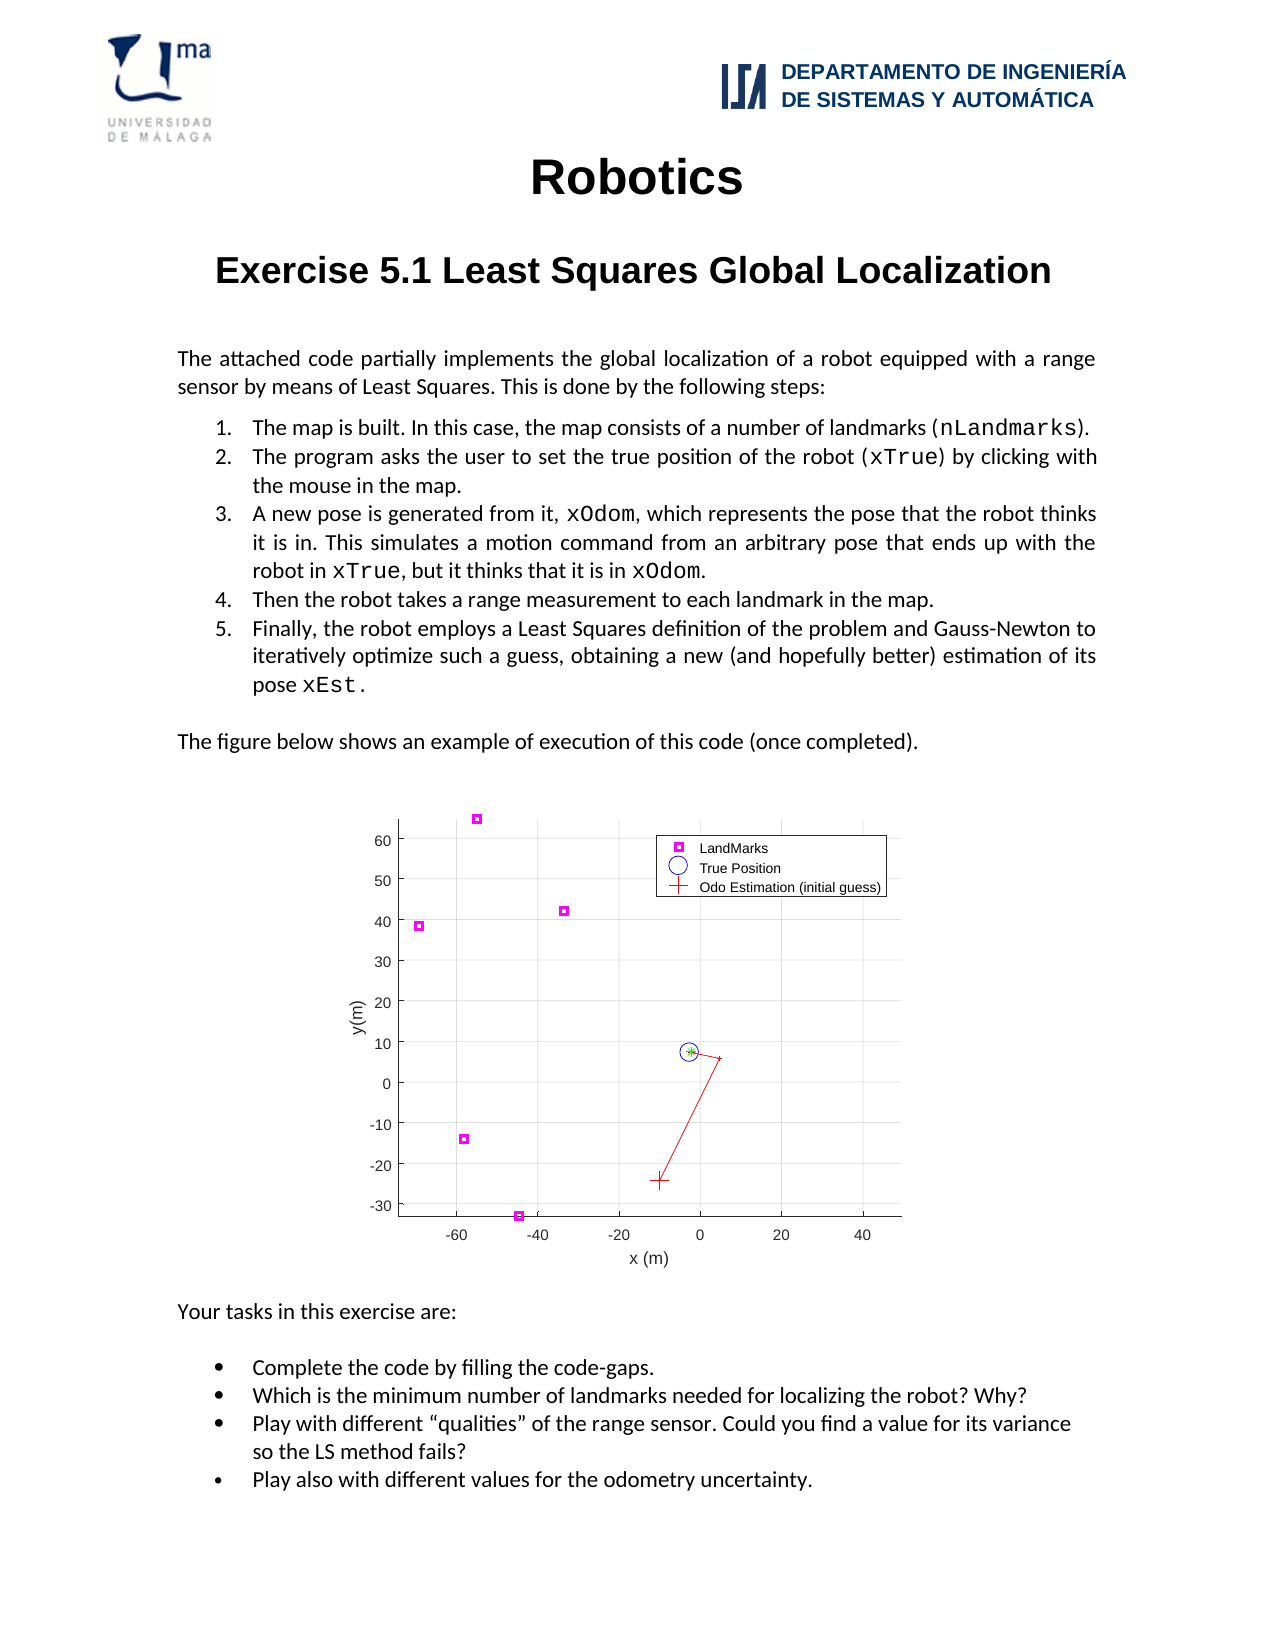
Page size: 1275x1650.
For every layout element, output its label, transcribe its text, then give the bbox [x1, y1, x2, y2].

text Robotics [177, 148, 1098, 205]
picture [101, 34, 214, 144]
list Finally, the robot employs a Least Squares definition of the problem and Gauss-Newton to iteratively optimize such a guess, obtaining a new (and hopefully better) estimation of its pose xEst. [215, 614, 1098, 699]
list The program asks the user to set the true position of the robot (xTrue) by clicking with the mouse in the map. [215, 442, 1098, 499]
list Play with different “qualities” of the range sensor. Could you find a value for its variance so the LS method fails? [215, 1409, 1098, 1465]
list Which is the minimum number of landmarks needed for localizing the robot? Why? [215, 1381, 1098, 1409]
list Complete the code by filling the code-gaps. [215, 1353, 1098, 1381]
list A new pose is generated from it, xOdom, which represents the pose that the robot thinks it is in. This simulates a motion command from an arbitrary pose that ends up with the robot in xTrue, but it thinks that it is in xOdom. [215, 499, 1098, 586]
text The attached code partially implements the global localization of a robot equipped with a range sensor by means of Least Squares. This is done by the following steps: [177, 344, 1098, 400]
list Play also with different values for the odometry uncertainty. [215, 1465, 1098, 1493]
picture [721, 64, 766, 109]
text The figure below shows an example of execution of this code (once completed). [177, 727, 1098, 755]
list Then the robot takes a range measurement to each landmark in the map. [215, 586, 1098, 614]
list The map is built. In this case, the map consists of a number of landmarks (nLandmarks). [215, 413, 1098, 442]
text Your tasks in this exercise are: [177, 1297, 1098, 1325]
text Exercise 5.1 Least Squares Global Localization [215, 248, 1098, 291]
